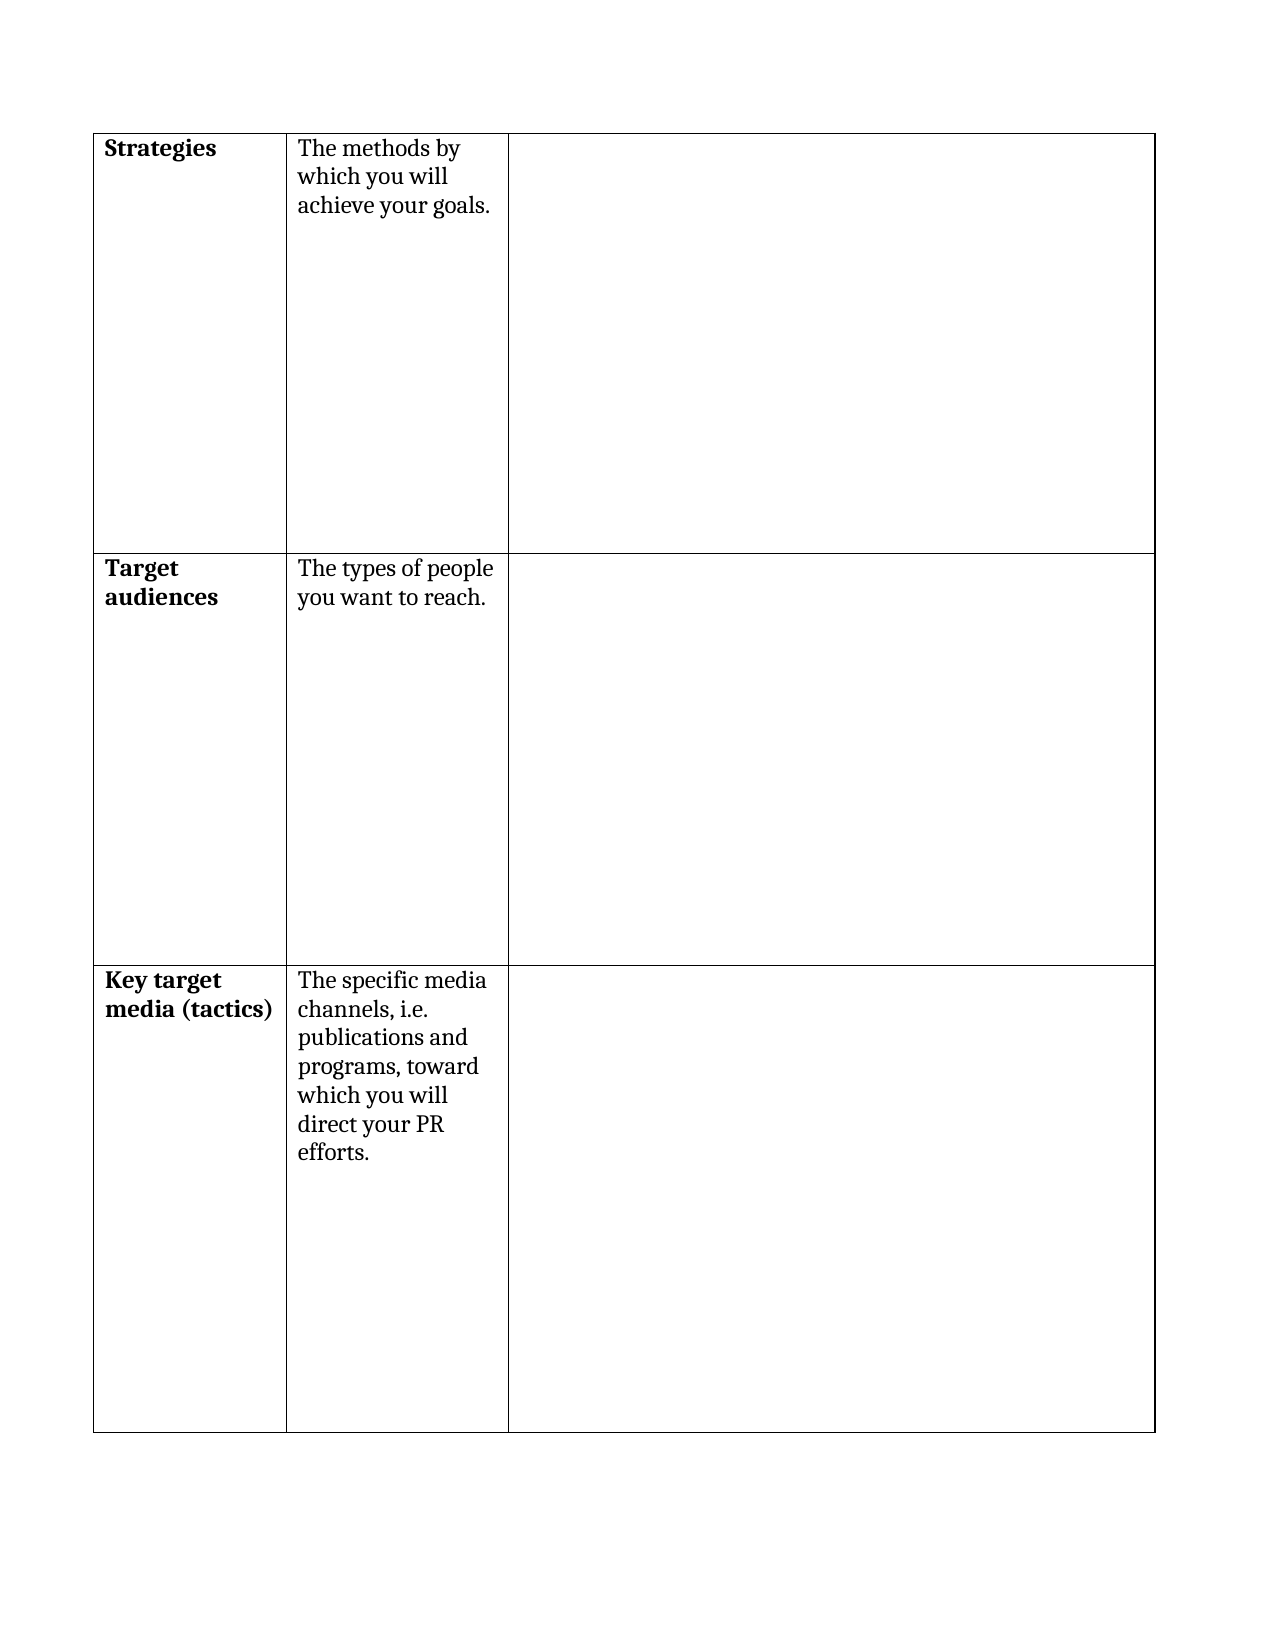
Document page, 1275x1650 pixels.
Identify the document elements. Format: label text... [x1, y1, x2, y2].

table_cell The methods by which you will achieve your goals. [287, 134, 508, 553]
table_cell The types of people you want to reach. [287, 554, 508, 965]
table_cell [509, 554, 1154, 965]
table_cell The specific media channels, i.e. publications and programs, toward which you will direct your PR efforts. [287, 966, 508, 1432]
table_cell Strategies [94, 134, 286, 553]
table_cell [509, 966, 1154, 1432]
table_cell Key target media (tactics) [94, 966, 286, 1432]
table_cell Target audiences [94, 554, 286, 965]
table_cell [509, 134, 1154, 553]
